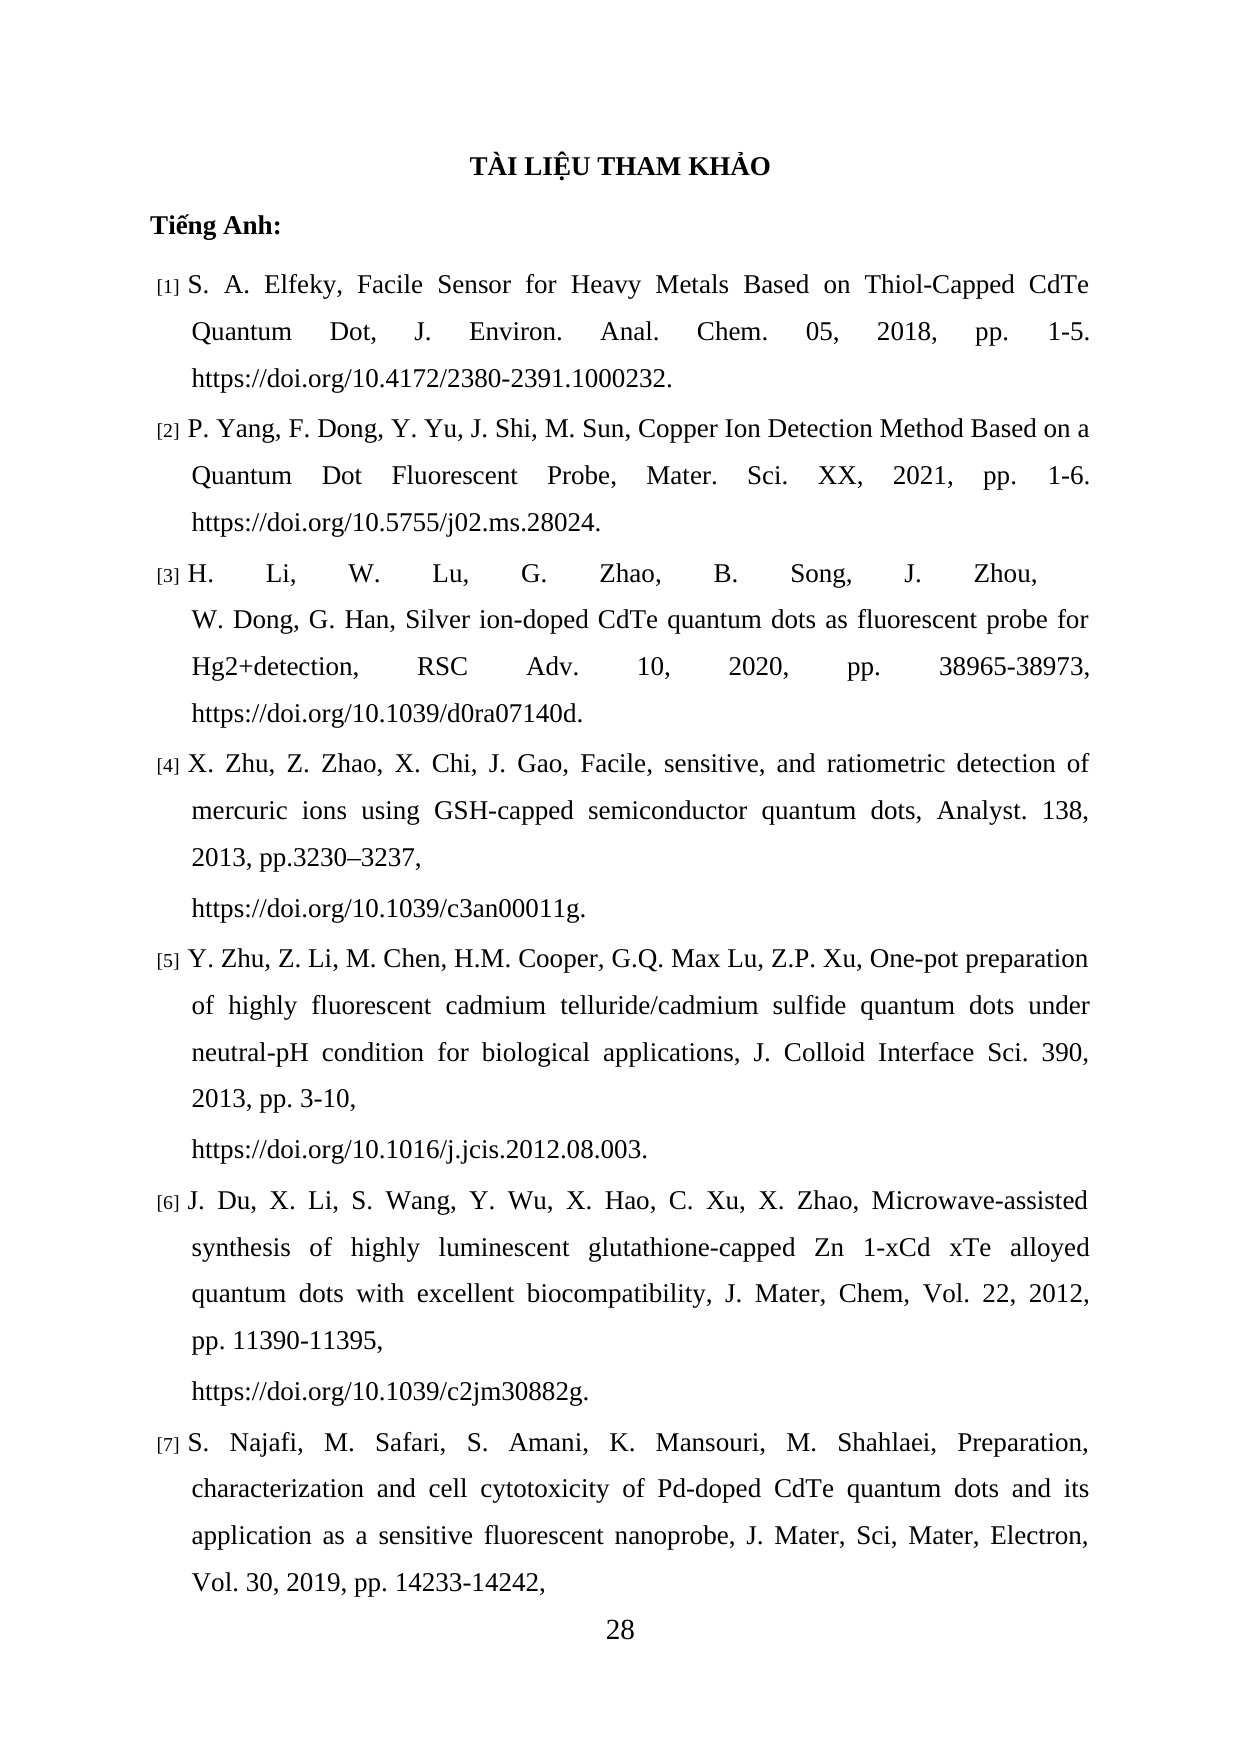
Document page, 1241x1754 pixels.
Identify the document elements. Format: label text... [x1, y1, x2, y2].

text https://doi.org/10.1016/j.jcis.2012.08.003. [191, 1133, 1090, 1164]
list S. Najafi, M. Safari, S. Amani, K. Mansouri, M. Shahlaei, Preparation, characterization and cell cytotoxicity of Pd-doped CdTe quantum dots and its application as a sensitive fluorescent nanoprobe, J. Mater, Sci, Mater, Electron, Vol. 30, 2019, pp. 14233-14242, [179, 1426, 1090, 1597]
list P. Yang, F. Dong, Y. Yu, J. Shi, M. Sun, Copper Ion Detection Method Based on a Quantum Dot Fluorescent Probe, Mater. Sci. XX, 2021, pp. 1-6. https://doi.org/10.5755/j02.ms.28024. [179, 412, 1090, 537]
list X. Zhu, Z. Zhao, X. Chi, J. Gao, Facile, sensitive, and ratiometric detection of mercuric ions using GSH-capped semiconductor quantum dots, Analyst. 138, 2013, pp.3230–3237, [179, 747, 1090, 872]
list Y. Zhu, Z. Li, M. Chen, H.M. Cooper, G.Q. Max Lu, Z.P. Xu, One-pot preparation of highly fluorescent cadmium telluride/cadmium sulfide quantum dots under neutral-pH condition for biological applications, J. Colloid Interface Sci. 390, 2013, pp. 3-10, [179, 942, 1090, 1114]
subtitle TÀI LIỆU THAM KHẢO [150, 150, 1090, 181]
text Tiếng Anh: [150, 209, 1090, 240]
list H. Li, W. Lu, G. Zhao, B. Song, J. Zhou, W. Dong, G. Han, Silver ion-doped CdTe quantum dots as fluorescent probe for Hg2+detection, RSC Adv. 10, 2020, pp. 38965-38973, https://doi.org/10.1039/d0ra07140d. [179, 557, 1090, 728]
text https://doi.org/10.1039/c3an00011g. [191, 892, 1090, 923]
list J. Du, X. Li, S. Wang, Y. Wu, X. Hao, C. Xu, X. Zhao, Microwave-assisted synthesis of highly luminescent glutathione-capped Zn 1-xCd xTe alloyed quantum dots with excellent biocompatibility, J. Mater, Chem, Vol. 22, 2012, pp. 11390-11395, [179, 1184, 1090, 1355]
text https://doi.org/10.1039/c2jm30882g. [191, 1375, 1090, 1406]
list S. A. Elfeky, Facile Sensor for Heavy Metals Based on Thiol-Capped CdTe Quantum Dot, J. Environ. Anal. Chem. 05, 2018, pp. 1-5. https://doi.org/10.4172/2380-2391.1000232. [179, 268, 1090, 393]
